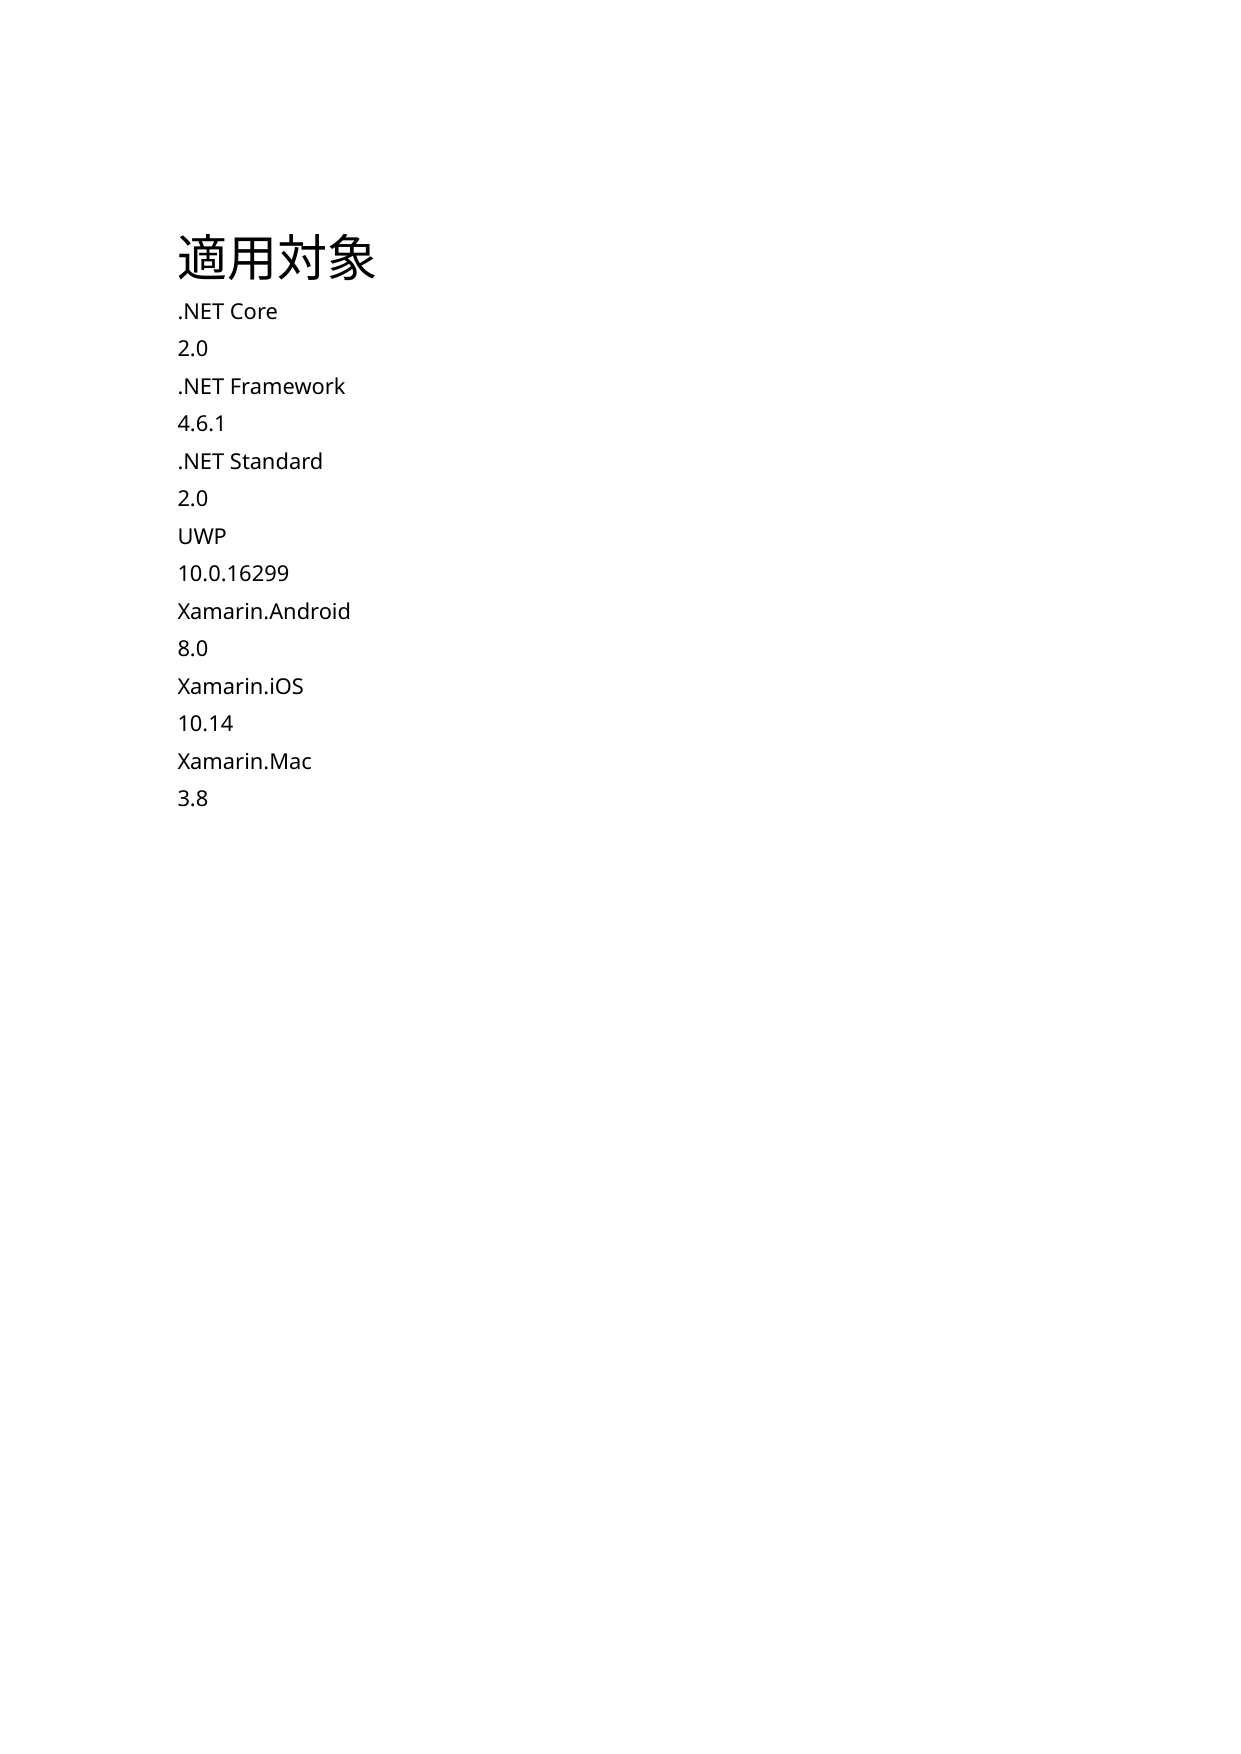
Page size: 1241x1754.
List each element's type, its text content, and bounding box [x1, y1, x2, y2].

subtitle .NET Core [177, 292, 1063, 329]
text 2.0 [177, 479, 1063, 517]
text 4.6.1 [177, 404, 1063, 442]
text 10.14 [177, 704, 1063, 742]
subtitle UWP [177, 517, 1063, 554]
subtitle Xamarin.Android [177, 592, 1063, 629]
subtitle Xamarin.iOS [177, 667, 1063, 704]
subtitle .NET Standard [177, 442, 1063, 479]
subtitle Xamarin.Mac [177, 742, 1063, 779]
text 10.0.16299 [177, 554, 1063, 592]
text 2.0 [177, 329, 1063, 367]
subtitle 適用対象 [177, 217, 1063, 292]
text 8.0 [177, 629, 1063, 667]
subtitle .NET Framework [177, 367, 1063, 404]
text 3.8 [177, 779, 1063, 817]
